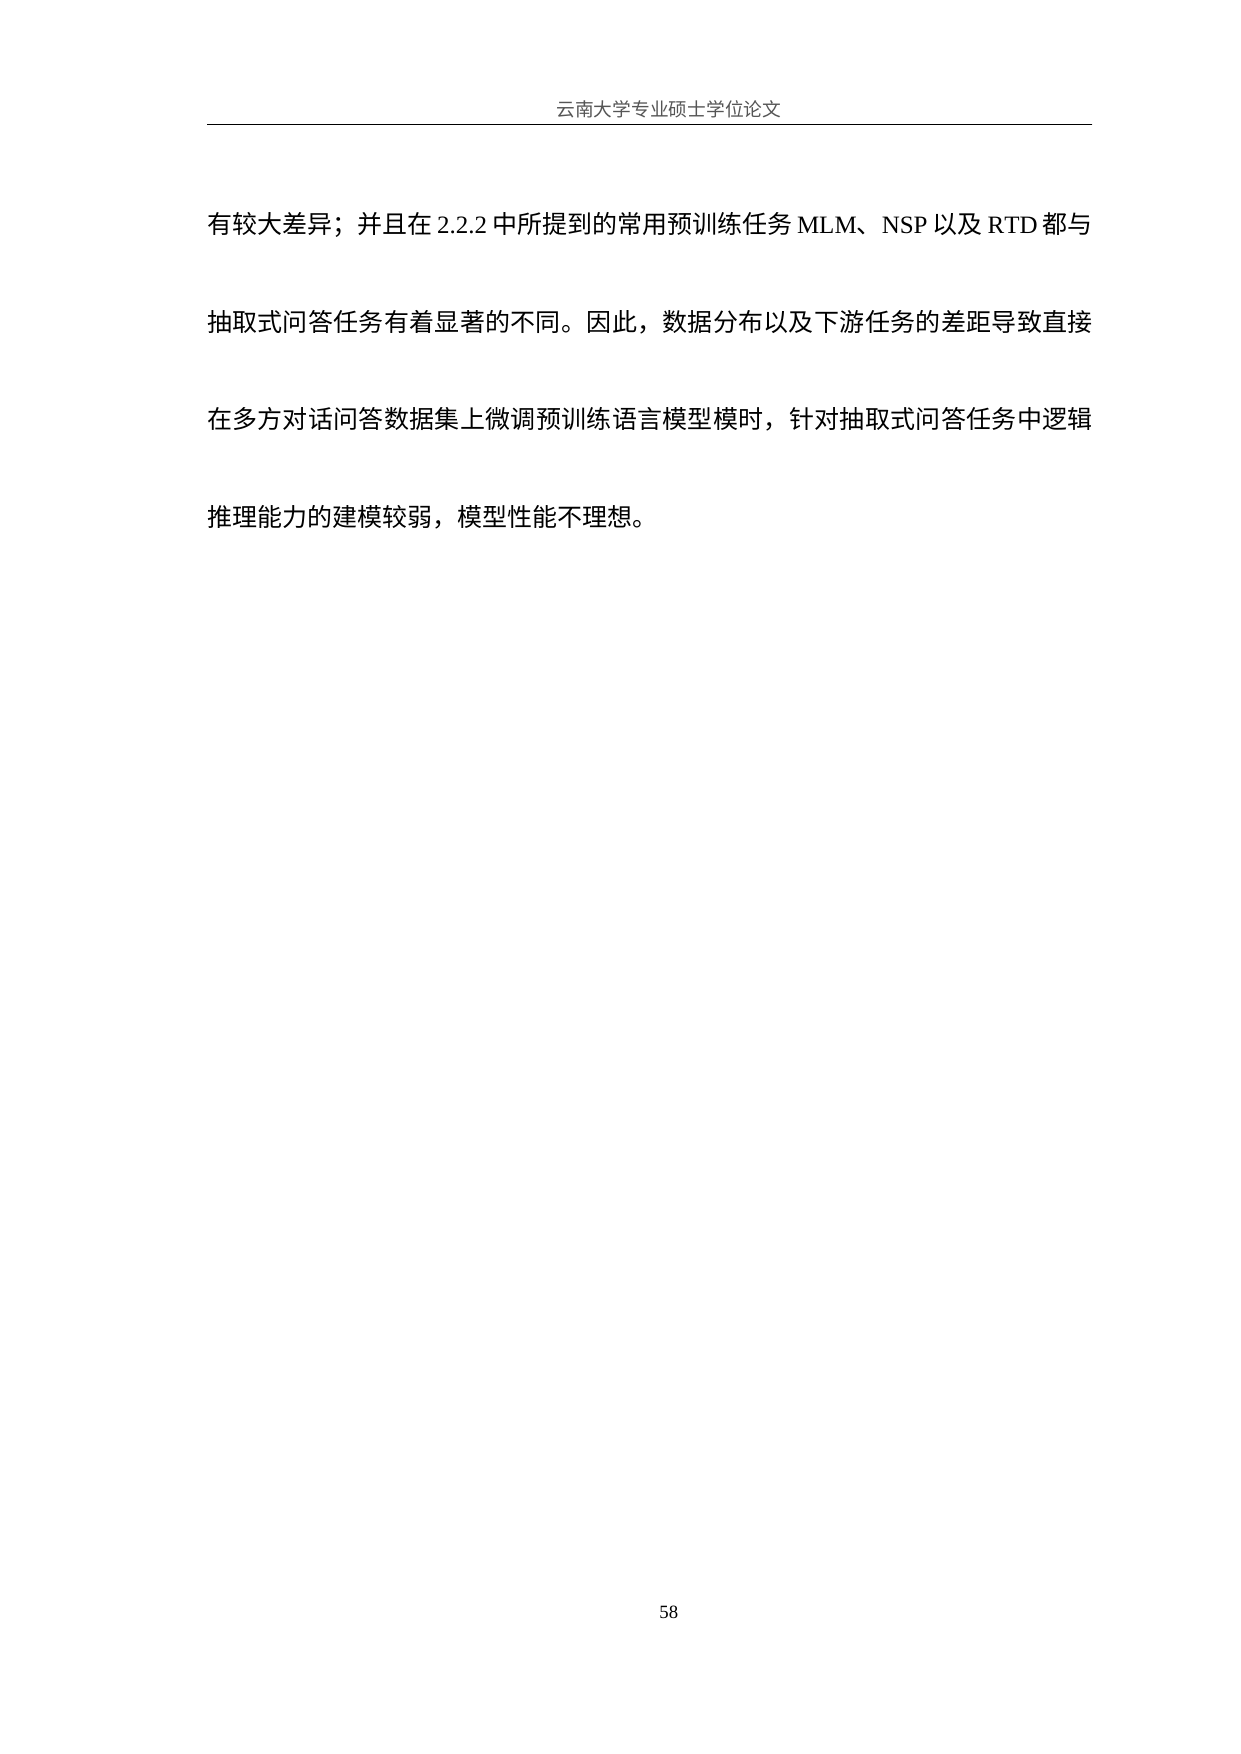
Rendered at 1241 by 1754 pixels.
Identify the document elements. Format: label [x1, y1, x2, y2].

text [207, 190, 1092, 548]
